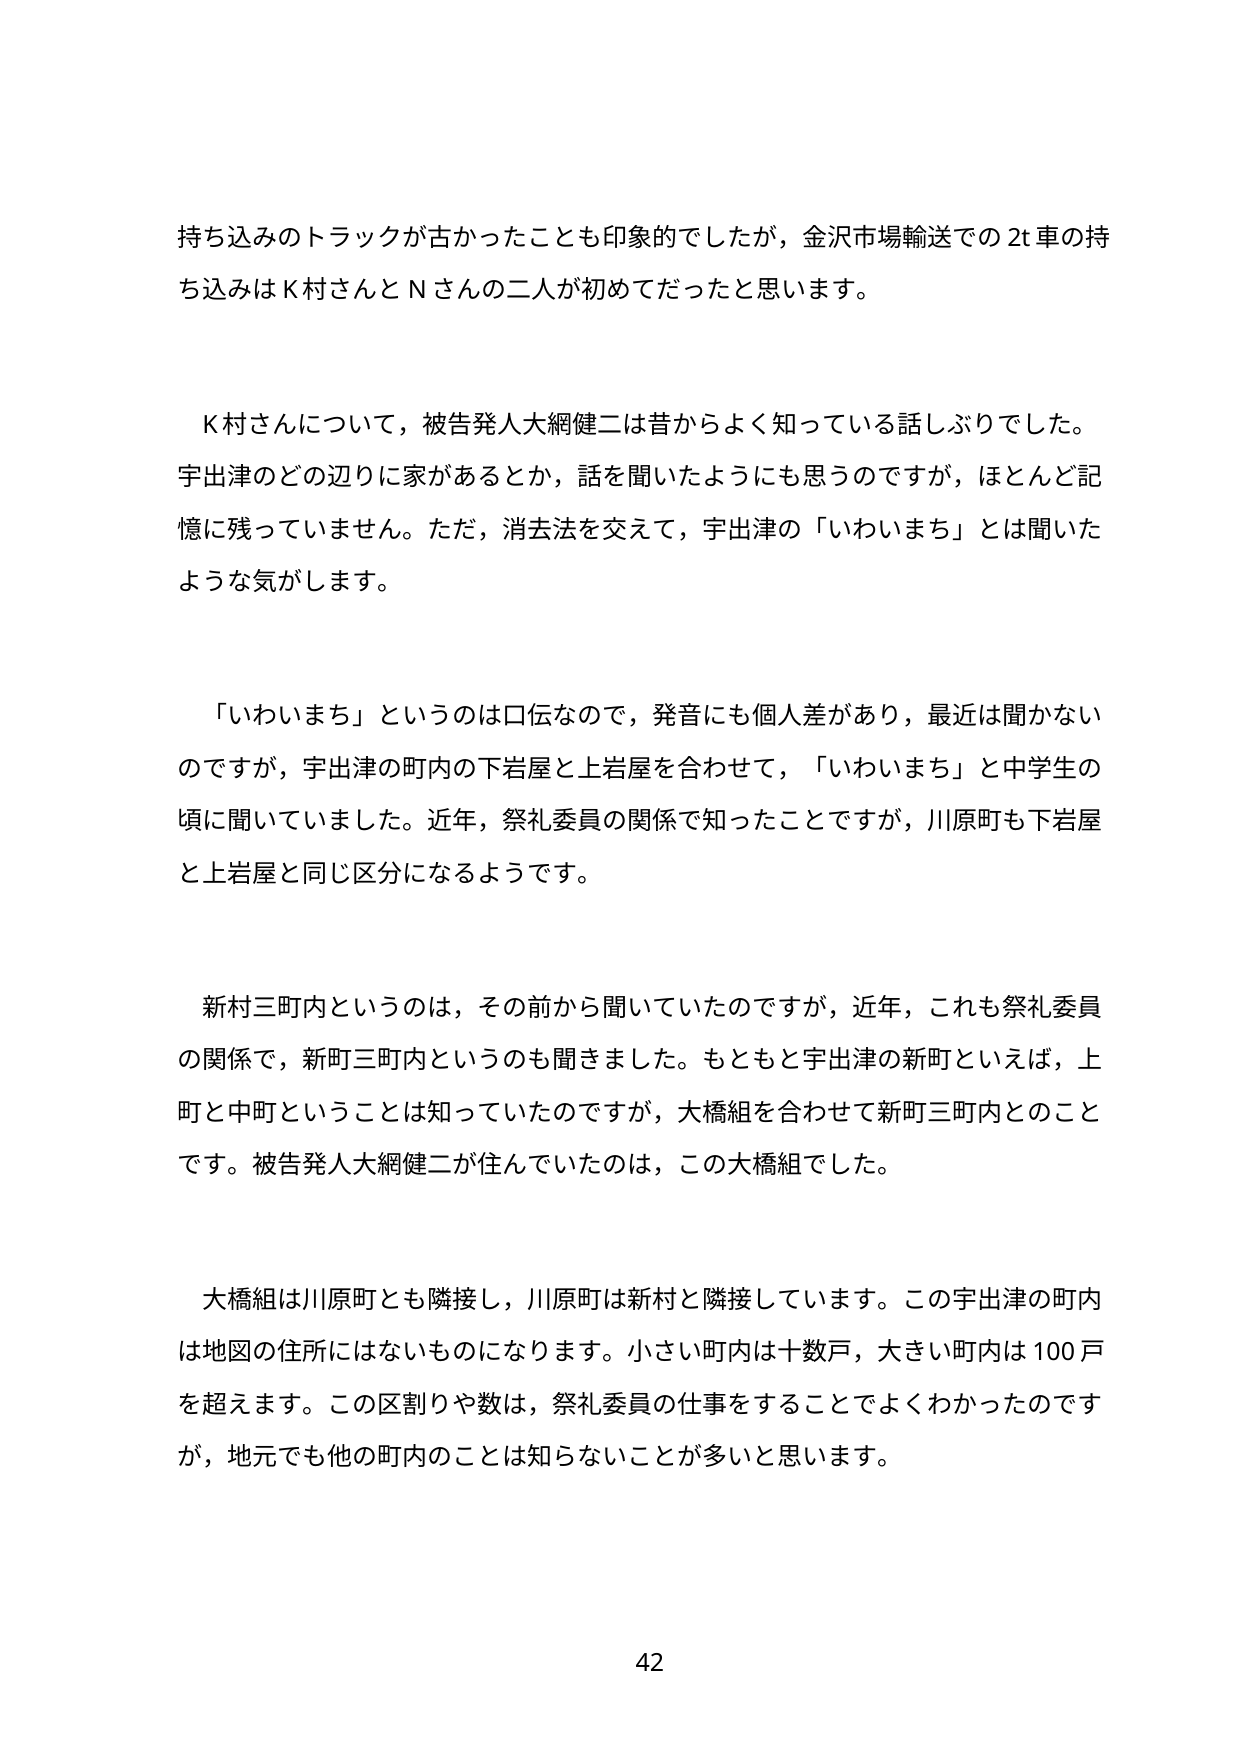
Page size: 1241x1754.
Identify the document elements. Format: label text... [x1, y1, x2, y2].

text 二人はかなりポンコツの青い色の2トントラックで市内配達の仕事をしていたと記憶にあります。そのままスクラップ工場に置いてあるような中古車でした。その持ち込みのトラックが古かったことも印象的でしたが，金沢市場輸送での2t車の持ち込みはK村さんとNさんの二人が初めてだったと思います。 [177, 209, 1122, 314]
text K村さんについて，被告発人大網健二は昔からよく知っている話しぶりでした。宇出津のどの辺りに家があるとか，話を聞いたようにも思うのですが，ほとんど記憶に残っていません。ただ，消去法を交えて，宇出津の「いわいまち」とは聞いたような気がします。 [177, 396, 1122, 606]
text 「いわいまち」というのは口伝なので，発音にも個人差があり，最近は聞かないのですが，宇出津の町内の下岩屋と上岩屋を合わせて，「いわいまち」と中学生の頃に聞いていました。近年，祭礼委員の関係で知ったことですが，川原町も下岩屋と上岩屋と同じ区分になるようです。 [177, 688, 1122, 898]
text 大橋組は川原町とも隣接し，川原町は新村と隣接しています。この宇出津の町内は地図の住所にはないものになります。小さい町内は十数戸，大きい町内は100戸を超えます。この区割りや数は，祭礼委員の仕事をすることでよくわかったのですが，地元でも他の町内のことは知らないことが多いと思います。 [177, 1271, 1122, 1481]
text 新村三町内というのは，その前から聞いていたのですが，近年，これも祭礼委員の関係で，新町三町内というのも聞きました。もともと宇出津の新町といえば，上町と中町ということは知っていたのですが，大橋組を合わせて新町三町内とのことです。被告発人大網健二が住んでいたのは，この大橋組でした。 [177, 979, 1122, 1189]
